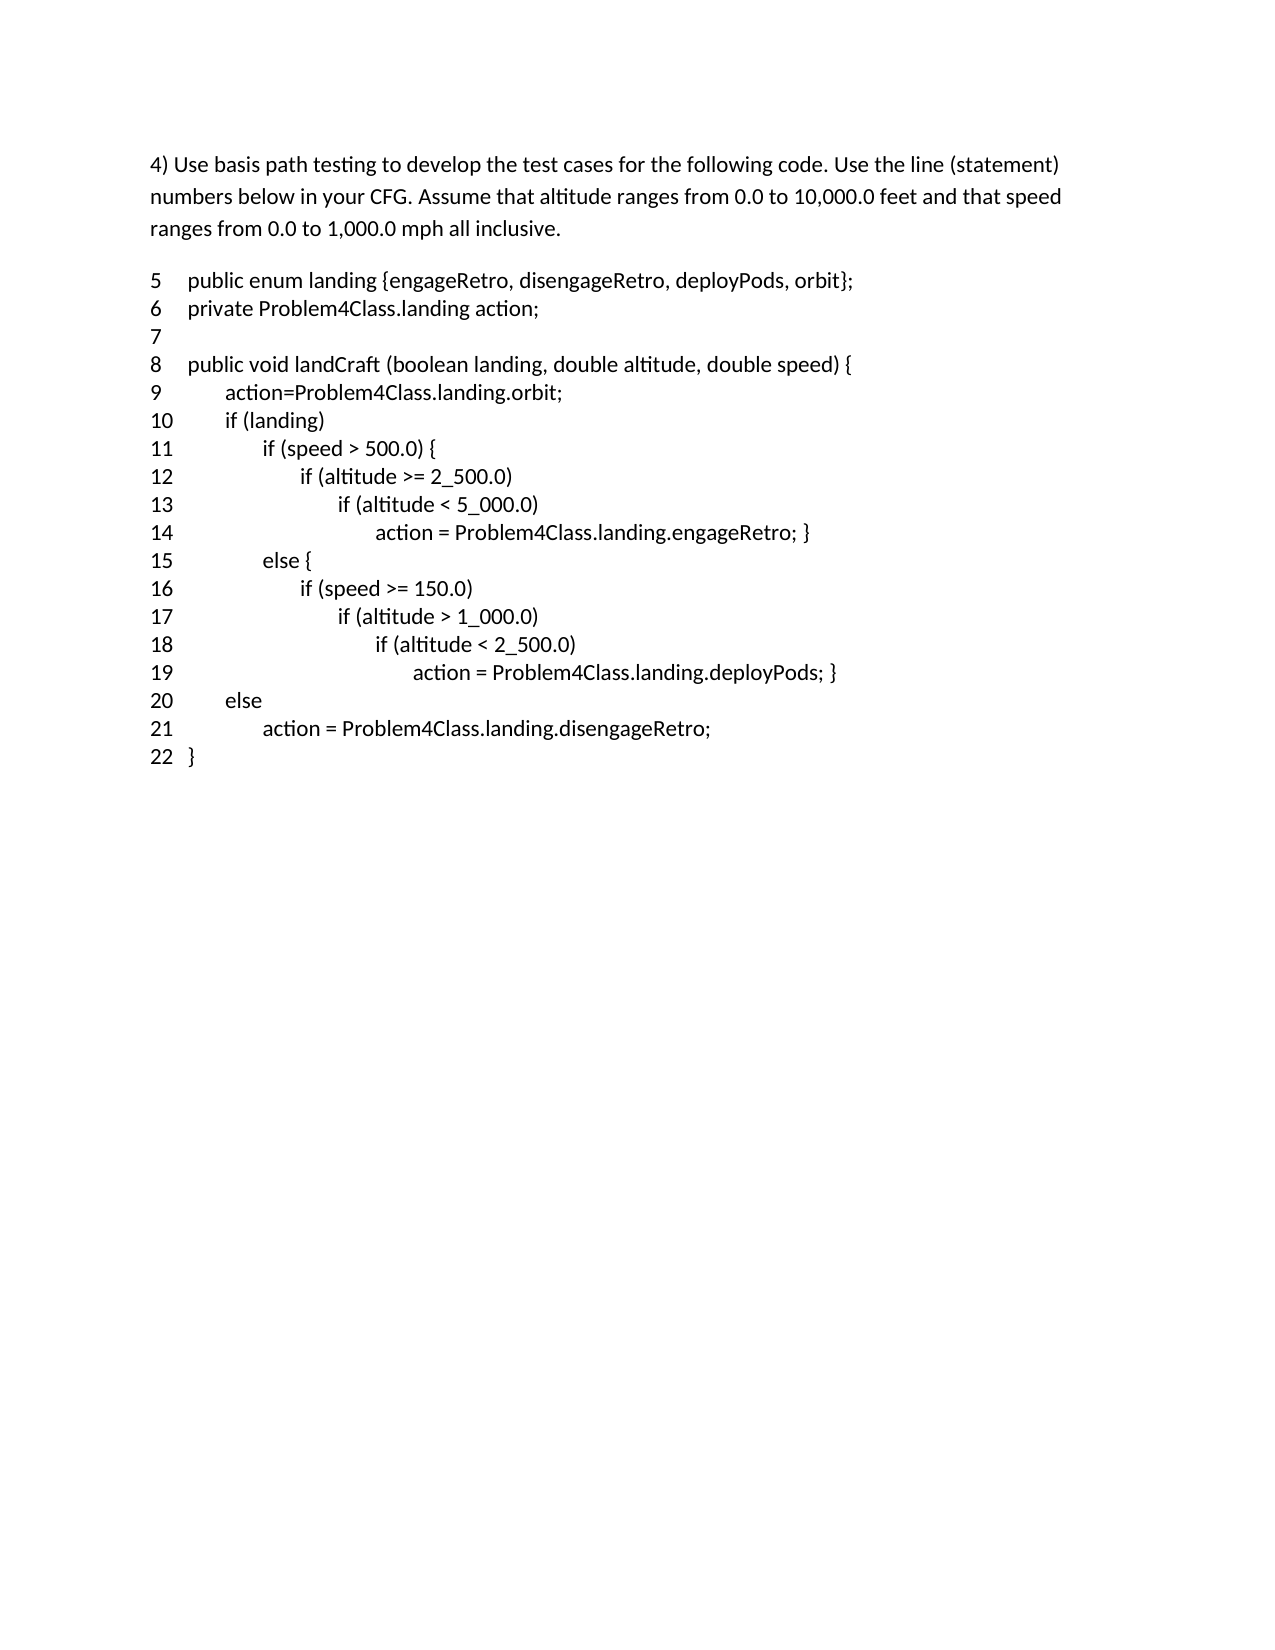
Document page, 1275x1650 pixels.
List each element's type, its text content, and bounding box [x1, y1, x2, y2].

text 4) Use basis path testing to develop the test cases for the following code. Use the line (statement) numbers below in your CFG. Assume that altitude ranges from 0.0 to 10,000.0 feet and that speed ranges from 0.0 to 1,000.0 mph all inclusive. [150, 150, 1125, 242]
